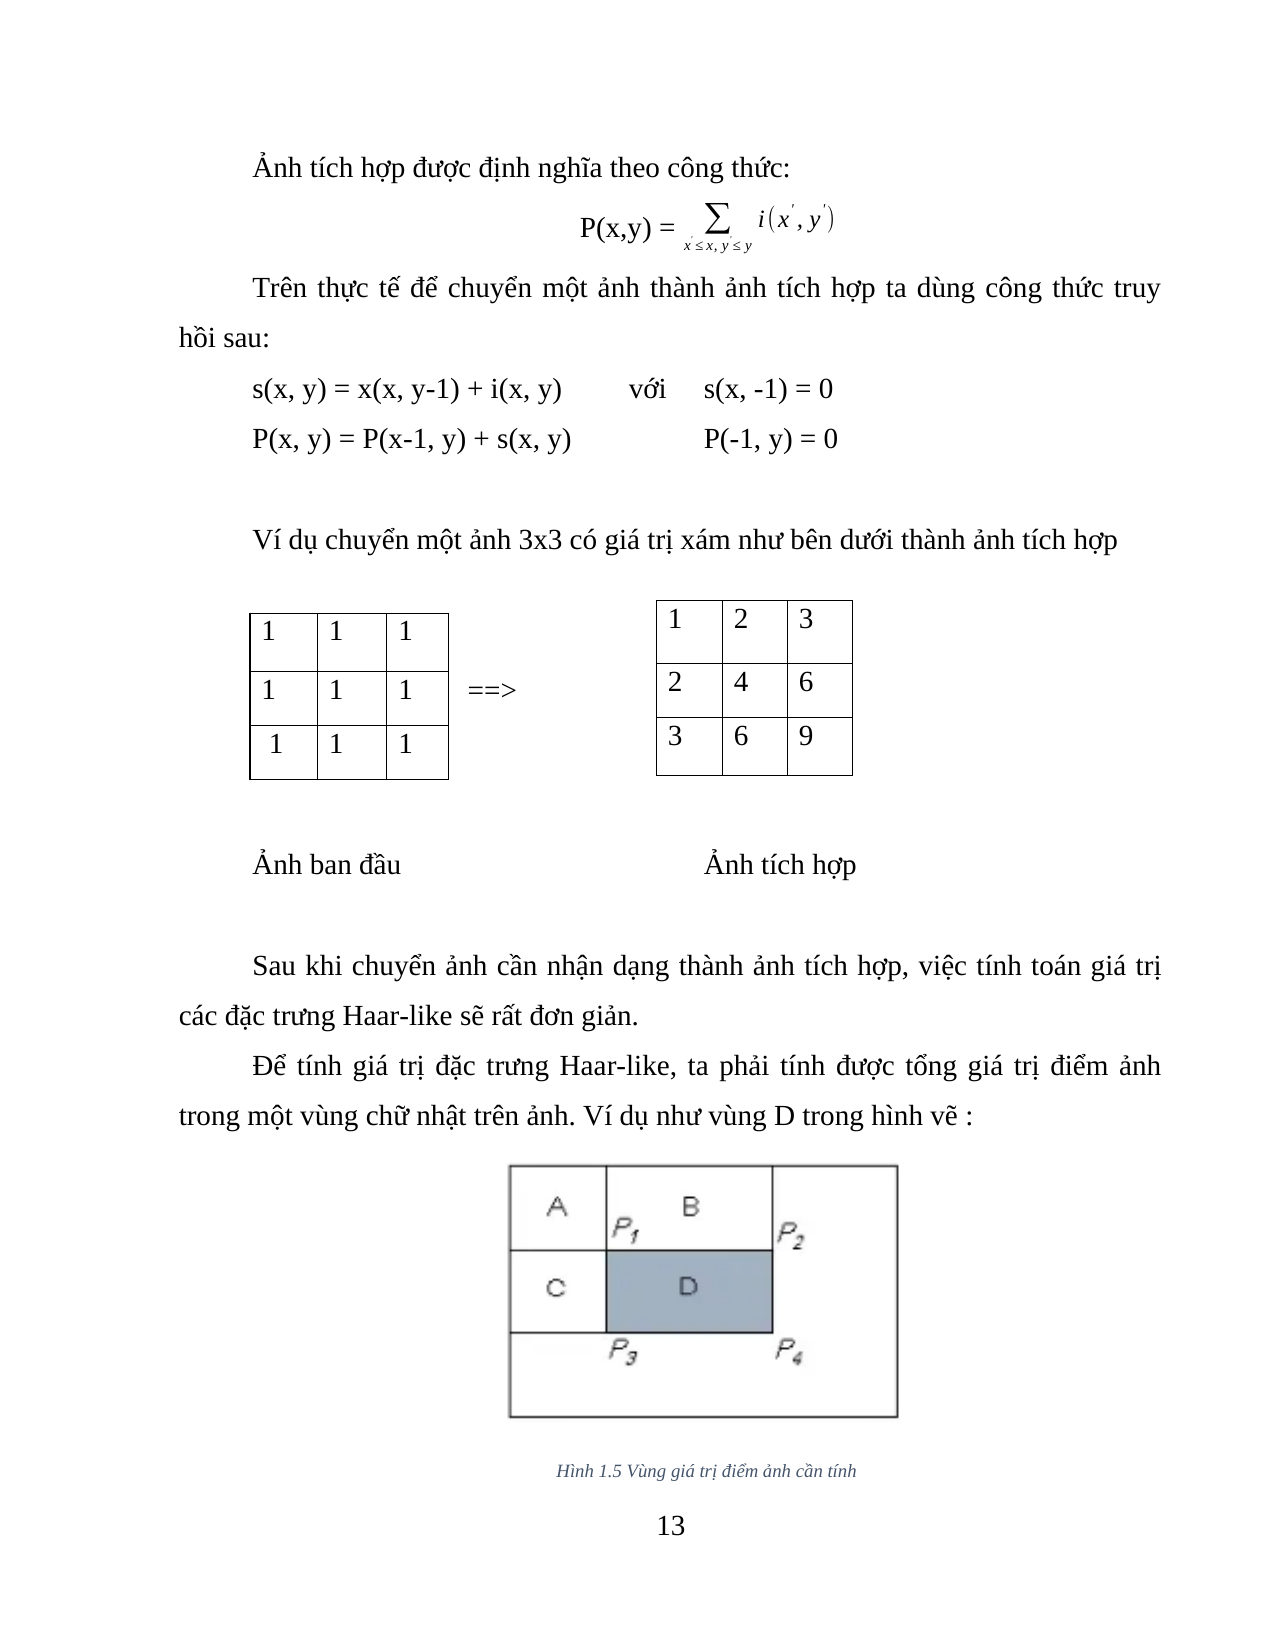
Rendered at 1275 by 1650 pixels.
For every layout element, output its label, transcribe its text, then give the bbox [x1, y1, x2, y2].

text Ví dụ chuyển một ảnh 3x3 có giá trị xám như bên dưới thành ảnh tích hợp [178, 522, 1162, 555]
table_header 1 [387, 614, 448, 671]
table_cell 9 [788, 718, 852, 775]
table_cell 1 [251, 726, 317, 779]
table_header 2 [723, 601, 787, 663]
table_cell 1 [251, 672, 317, 725]
text ==> [178, 673, 1162, 830]
table_cell 1 [318, 726, 386, 779]
text s(x, y) = x(x, y-1) + i(x, y) với s(x, -1) = 0 [178, 371, 1162, 404]
table_header 1 [657, 601, 722, 663]
text Hình 1.5 Vùng giá trị điểm ảnh cần tính [178, 1460, 1162, 1482]
picture [475, 1148, 940, 1444]
table_cell 6 [788, 664, 852, 717]
text P(x,y) = [178, 200, 1162, 253]
text Ảnh tích hợp được định nghĩa theo công thức: [178, 150, 1162, 183]
table_cell 1 [387, 726, 448, 779]
table_cell 1 [387, 672, 448, 725]
text Sau khi chuyển ảnh cần nhận dạng thành ảnh tích hợp, việc tính toán giá trị các đặc trưng Haar-like sẽ rất đơn giản. [178, 948, 1162, 1031]
table_header 1 [251, 614, 317, 671]
text P(x, y) = P(x-1, y) + s(x, y) P(-1, y) = 0 [178, 421, 1162, 455]
text Trên thực tế để chuyển một ảnh thành ảnh tích hợp ta dùng công thức truy hồi sau: [178, 270, 1162, 354]
table_header 1 [318, 614, 386, 671]
table_cell 1 [318, 672, 386, 725]
table_cell 2 [657, 664, 722, 717]
text Ảnh ban đầu Ảnh tích hợp [178, 847, 1162, 881]
table_cell 4 [723, 664, 787, 717]
table_header 3 [788, 601, 852, 663]
table_cell 3 [657, 718, 722, 775]
text Để tính giá trị đặc trưng Haar-like, ta phải tính được tổng giá trị điểm ảnh trong một vùng chữ nhật trên ảnh. Ví dụ như vùng D trong hình vẽ : [178, 1048, 1162, 1132]
table_cell 6 [723, 718, 787, 775]
